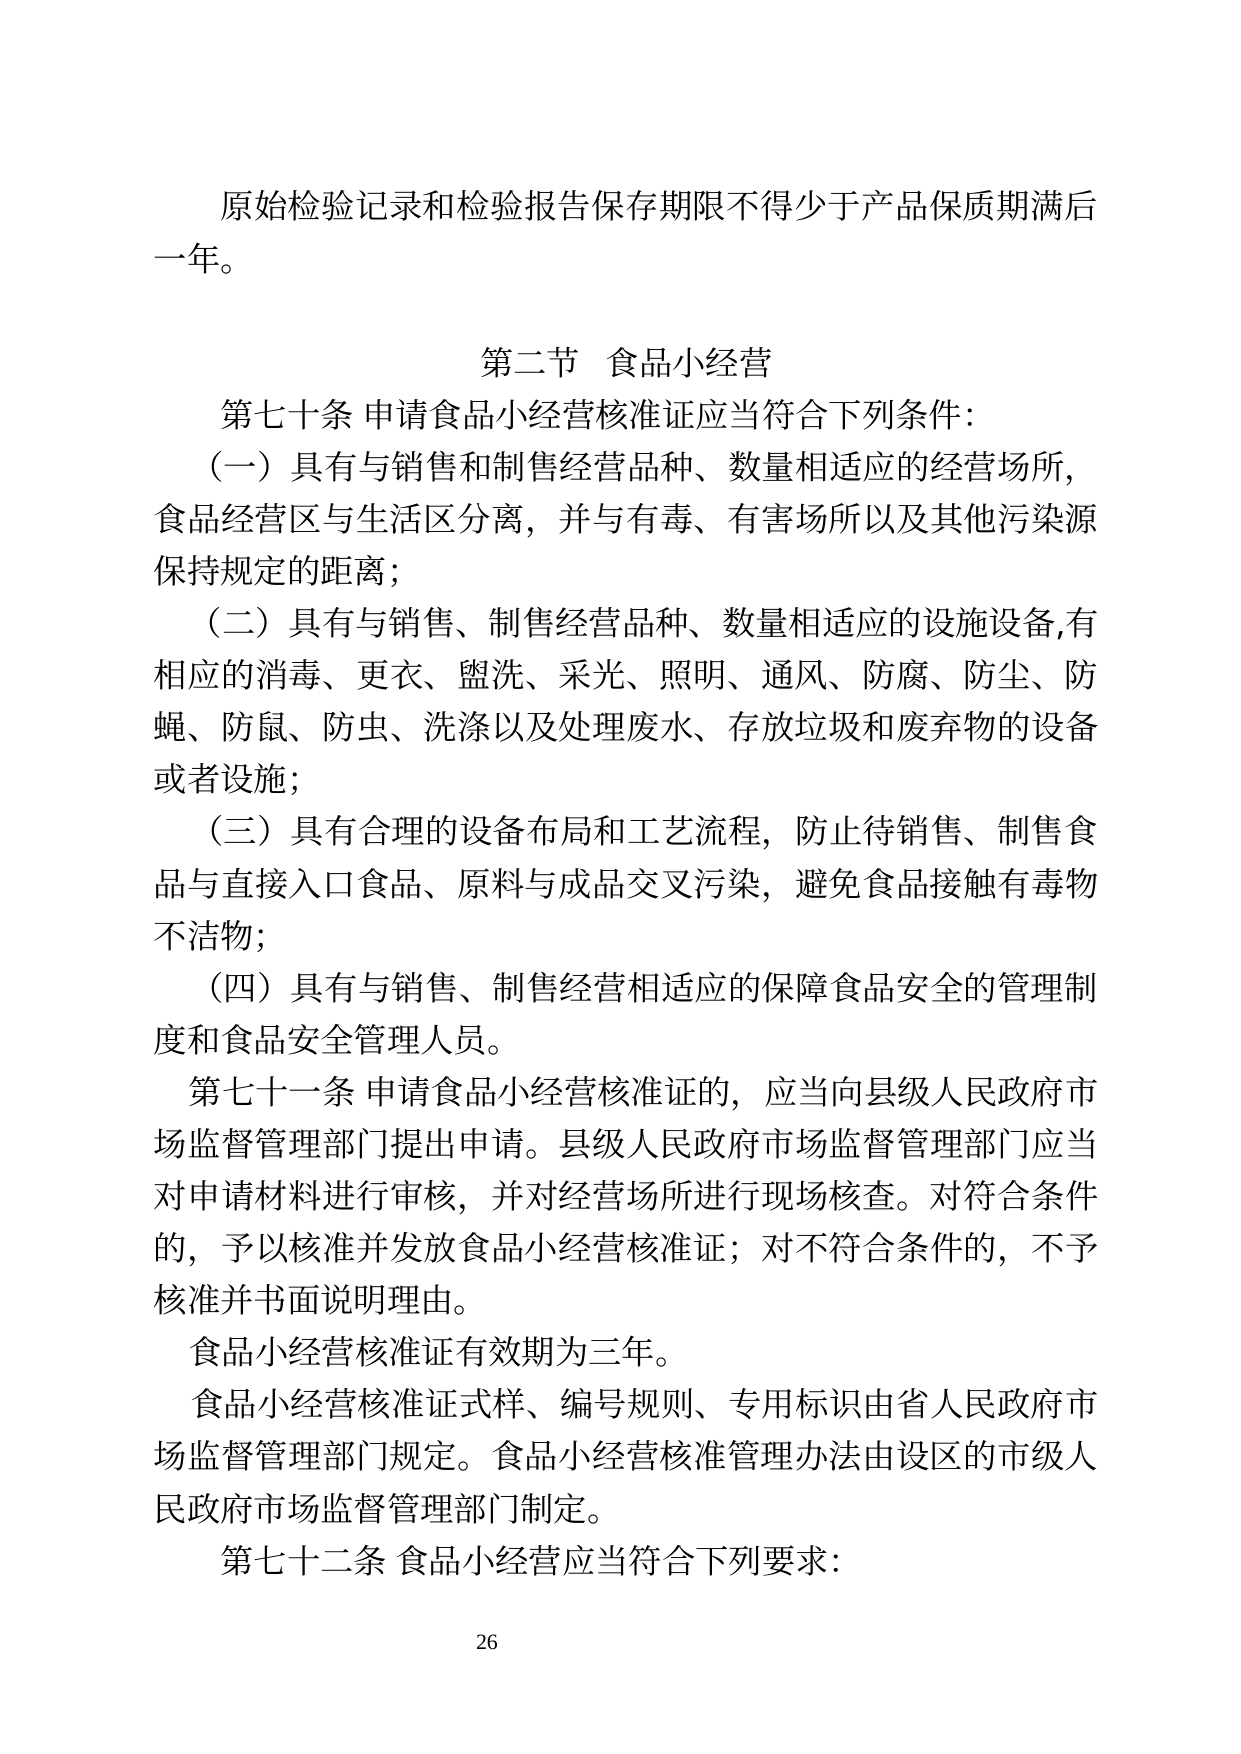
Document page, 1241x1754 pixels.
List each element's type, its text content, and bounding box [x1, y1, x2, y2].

text （三）具有合理的设备布局和工艺流程，防止待销售、制售食品与直接入口食品、原料与成品交叉污染，避免食品接触有毒物、不洁物； [153, 802, 1098, 958]
text 第七十条 申请食品小经营核准证应当符合下列条件： [153, 386, 1098, 438]
text 第七十一条 申请食品小经营核准证的，应当向县级人民政府市场监督管理部门提出申请。县级人民政府市场监督管理部门应当对申请材料进行审核，并对经营场所进行现场核查。对符合条件的，予以核准并发放食品小经营核准证；对不符合条件的，不予核准并书面说明理由。 [153, 1063, 1098, 1323]
text 食品小经营核准证式样、编号规则、专用标识由省人民政府市场监督管理部门规定。食品小经营核准管理办法由设区的市级人民政府市场监督管理部门制定。 [153, 1375, 1098, 1531]
text （一）具有与销售和制售经营品种、数量相适应的经营场所，食品经营区与生活区分离，并与有毒、有害场所以及其他污染源保持规定的距离； [153, 438, 1098, 594]
text （四）具有与销售、制售经营相适应的保障食品安全的管理制度和食品安全管理人员。 [153, 958, 1098, 1063]
text 第二节 食品小经营 [153, 333, 1098, 386]
text （二）具有与销售、制售经营品种、数量相适应的设施设备,有相应的消毒、更衣、盥洗、采光、照明、通风、防腐、防尘、防蝇、防鼠、防虫、洗涤以及处理废水、存放垃圾和废弃物的设备或者设施； [153, 594, 1098, 802]
text 第七十二条 食品小经营应当符合下列要求： [153, 1531, 1098, 1583]
text 原始检验记录和检验报告保存期限不得少于产品保质期满后一年。 [153, 177, 1098, 281]
text 食品小经营核准证有效期为三年。 [153, 1323, 1098, 1375]
